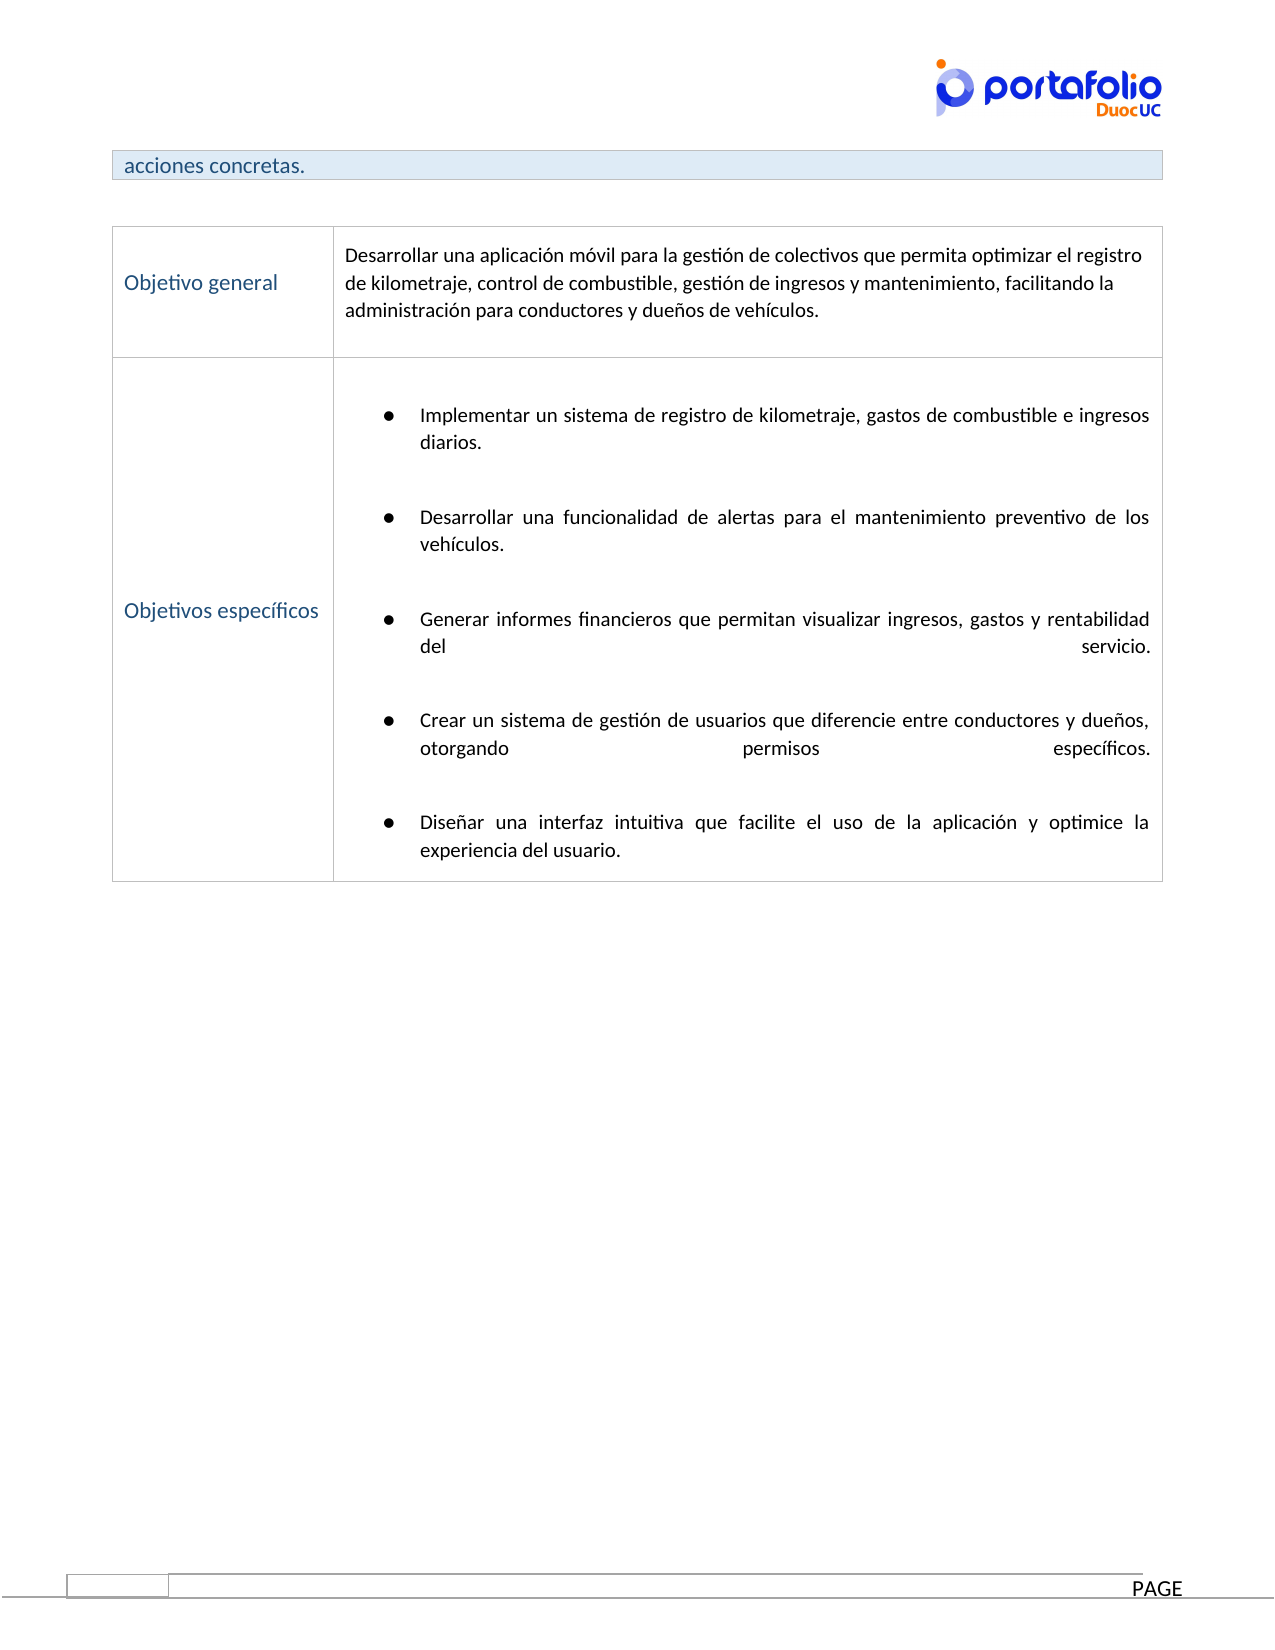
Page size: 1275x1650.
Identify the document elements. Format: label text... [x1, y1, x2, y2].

picture [935, 59, 1163, 118]
table_cell Implementar un sistema de registro de kilometraje, gastos de combustible e ingresos diarios. Desarrollar una funcionalidad de alertas para el mantenimiento preventivo de los vehículos. Generar informes financieros que permitan visualizar ingresos, gastos y rentabilidad del servicio. Crear un sistema de gestión de usuarios que diferencie entre conductores y dueños, otorgando permisos específicos. Diseñar una interfaz intuitiva que facilite el uso de la aplicación y optimice la experiencia del usuario. [334, 358, 1162, 881]
table_header Desarrollar una aplicación móvil para la gestión de colectivos que permita optimizar el registro de kilometraje, control de combustible, gestión de ingresos y mantenimiento, facilitando la administración para conductores y dueños de vehículos. [334, 227, 1162, 357]
table_cell Objetivos específicos [113, 358, 333, 881]
table_header Objetivo general [113, 227, 333, 357]
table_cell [113, 151, 1162, 179]
